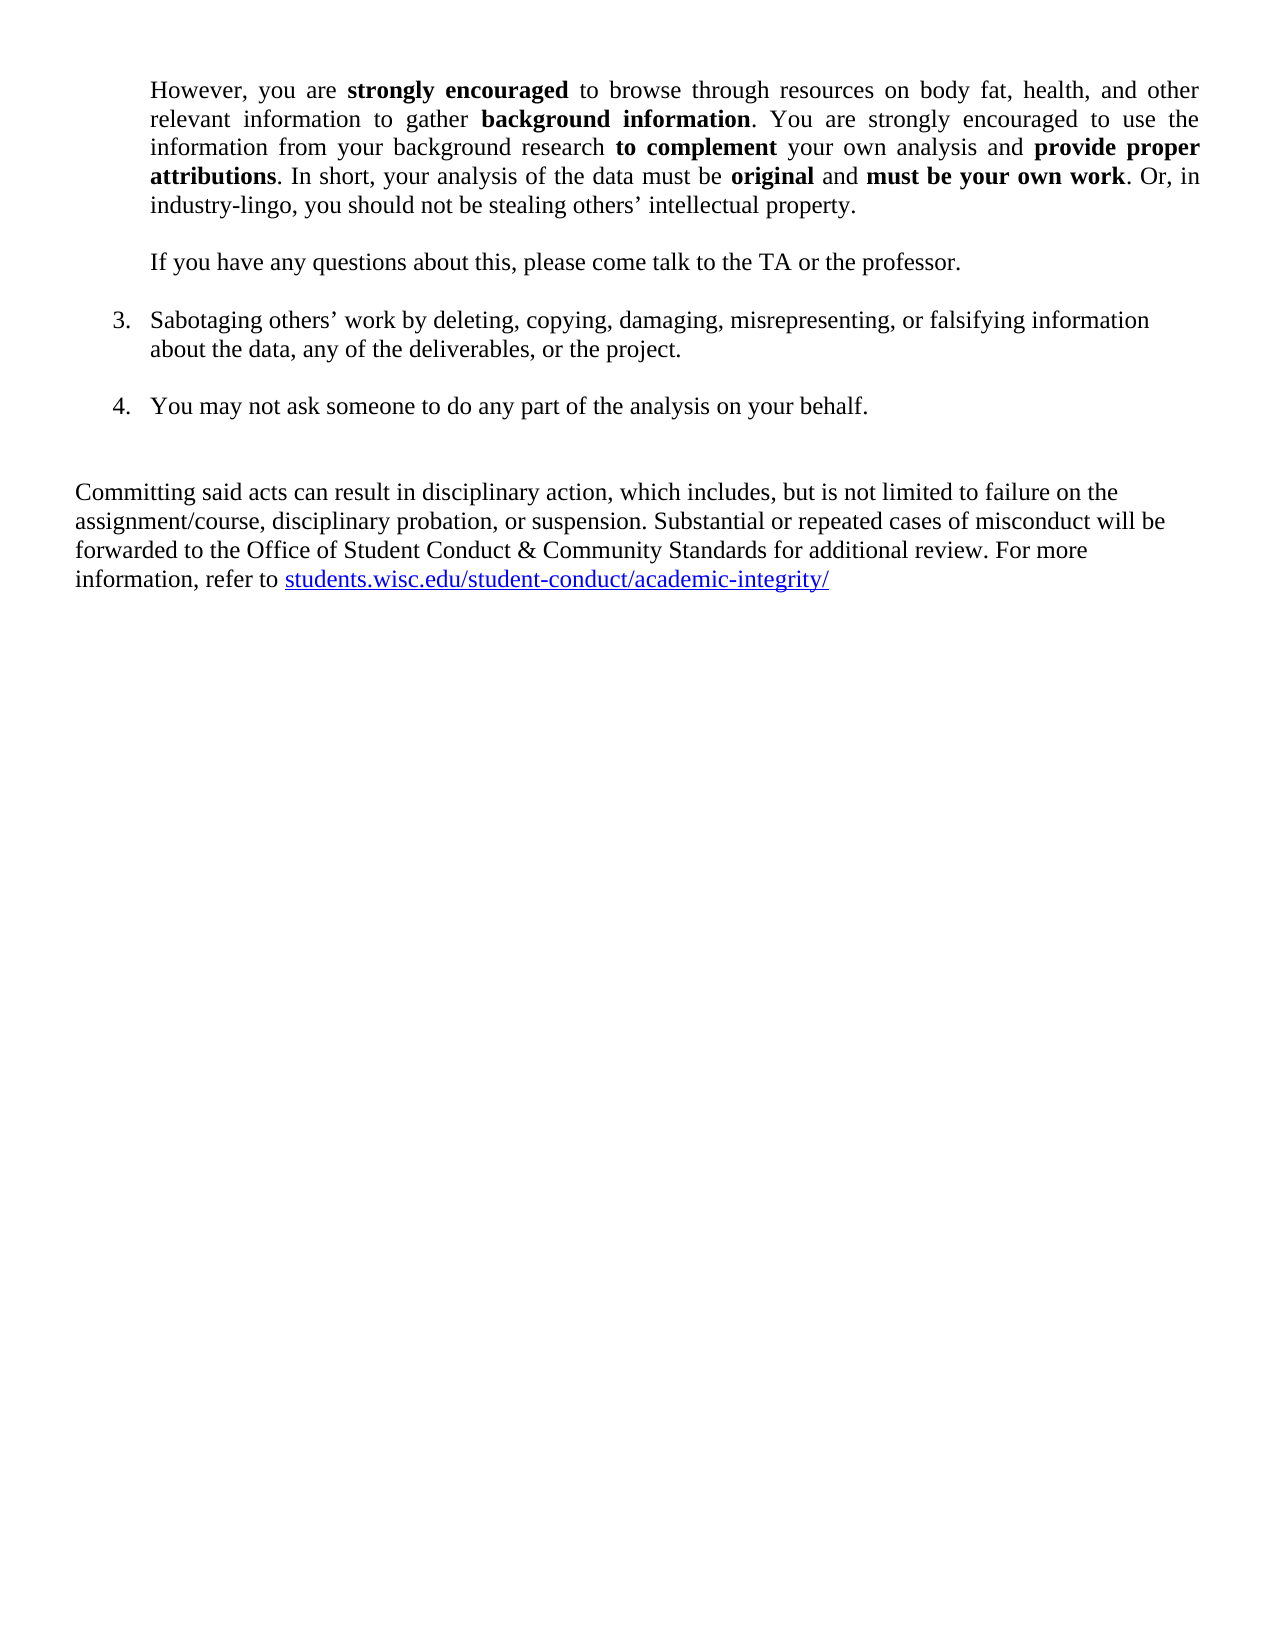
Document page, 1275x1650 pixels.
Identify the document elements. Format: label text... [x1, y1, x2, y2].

list Sabotaging others’ work by deleting, copying, damaging, misrepresenting, or falsifying information about the data, any of the deliverables, or the project. [112, 305, 1200, 362]
text Committing said acts can result in disciplinary action, which includes, but is not limited to failure on the assignment/course, disciplinary probation, or suspension. Substantial or repeated cases of misconduct will be forwarded to the Office of Student Conduct & Community Standards for additional review. For more information, refer to students.wisc.edu/student-conduct/academic-integrity/ [75, 477, 1200, 592]
list If you have any questions about this, please come talk to the TA or the professor. [150, 247, 1200, 276]
list You may not ask someone to do any part of the analysis on your behalf. [112, 391, 1200, 420]
list However, you are strongly encouraged to browse through resources on body fat, health, and other relevant information to gather background information. You are strongly encouraged to use the information from your background research to complement your own analysis and provide proper attributions. In short, your analysis of the data must be original and must be your own work. Or, in industry-lingo, you should not be stealing others’ intellectual property. [150, 75, 1200, 219]
